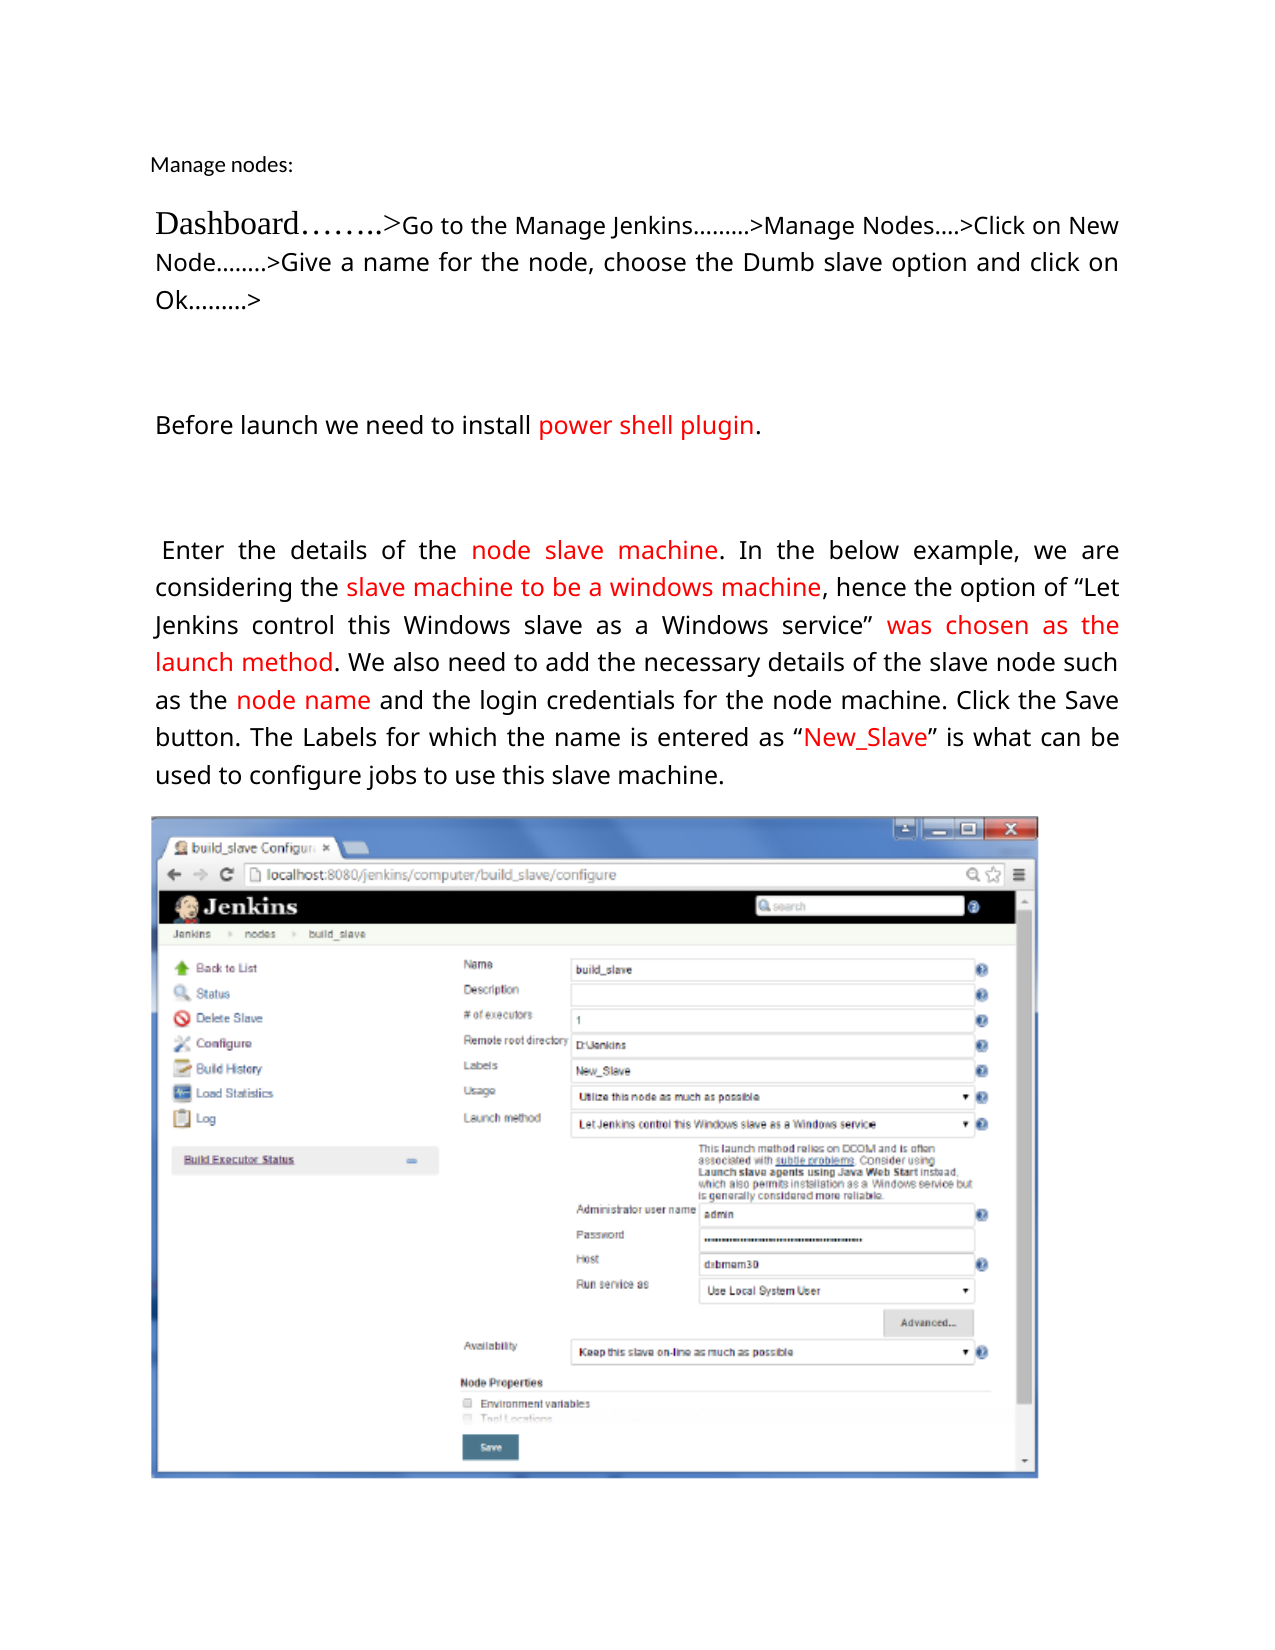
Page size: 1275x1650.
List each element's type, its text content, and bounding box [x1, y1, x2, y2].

text Before launch we need to install power shell plugin. [155, 404, 1120, 441]
text Dashboard……..>Go to the Manage Jenkins………>Manage Nodes….>Click on New Node……..>Give a name for the node, choose the Dumb slave option and click on Ok………> [155, 203, 1120, 316]
picture [150, 816, 1039, 1480]
text Manage nodes: [150, 150, 1125, 178]
text Enter the details of the node slave machine. In the below example, we are considering the slave machine to be a windows machine, hence the option of “Let Jenkins control this Windows slave as a Windows service” was chosen as the launch method. We also need to add the necessary details of the slave node such as the node name and the login credentials for the node machine. Click the Save button. The Labels for which the name is entered as “New_Slave” is what can be used to configure jobs to use this slave machine. [155, 529, 1120, 791]
